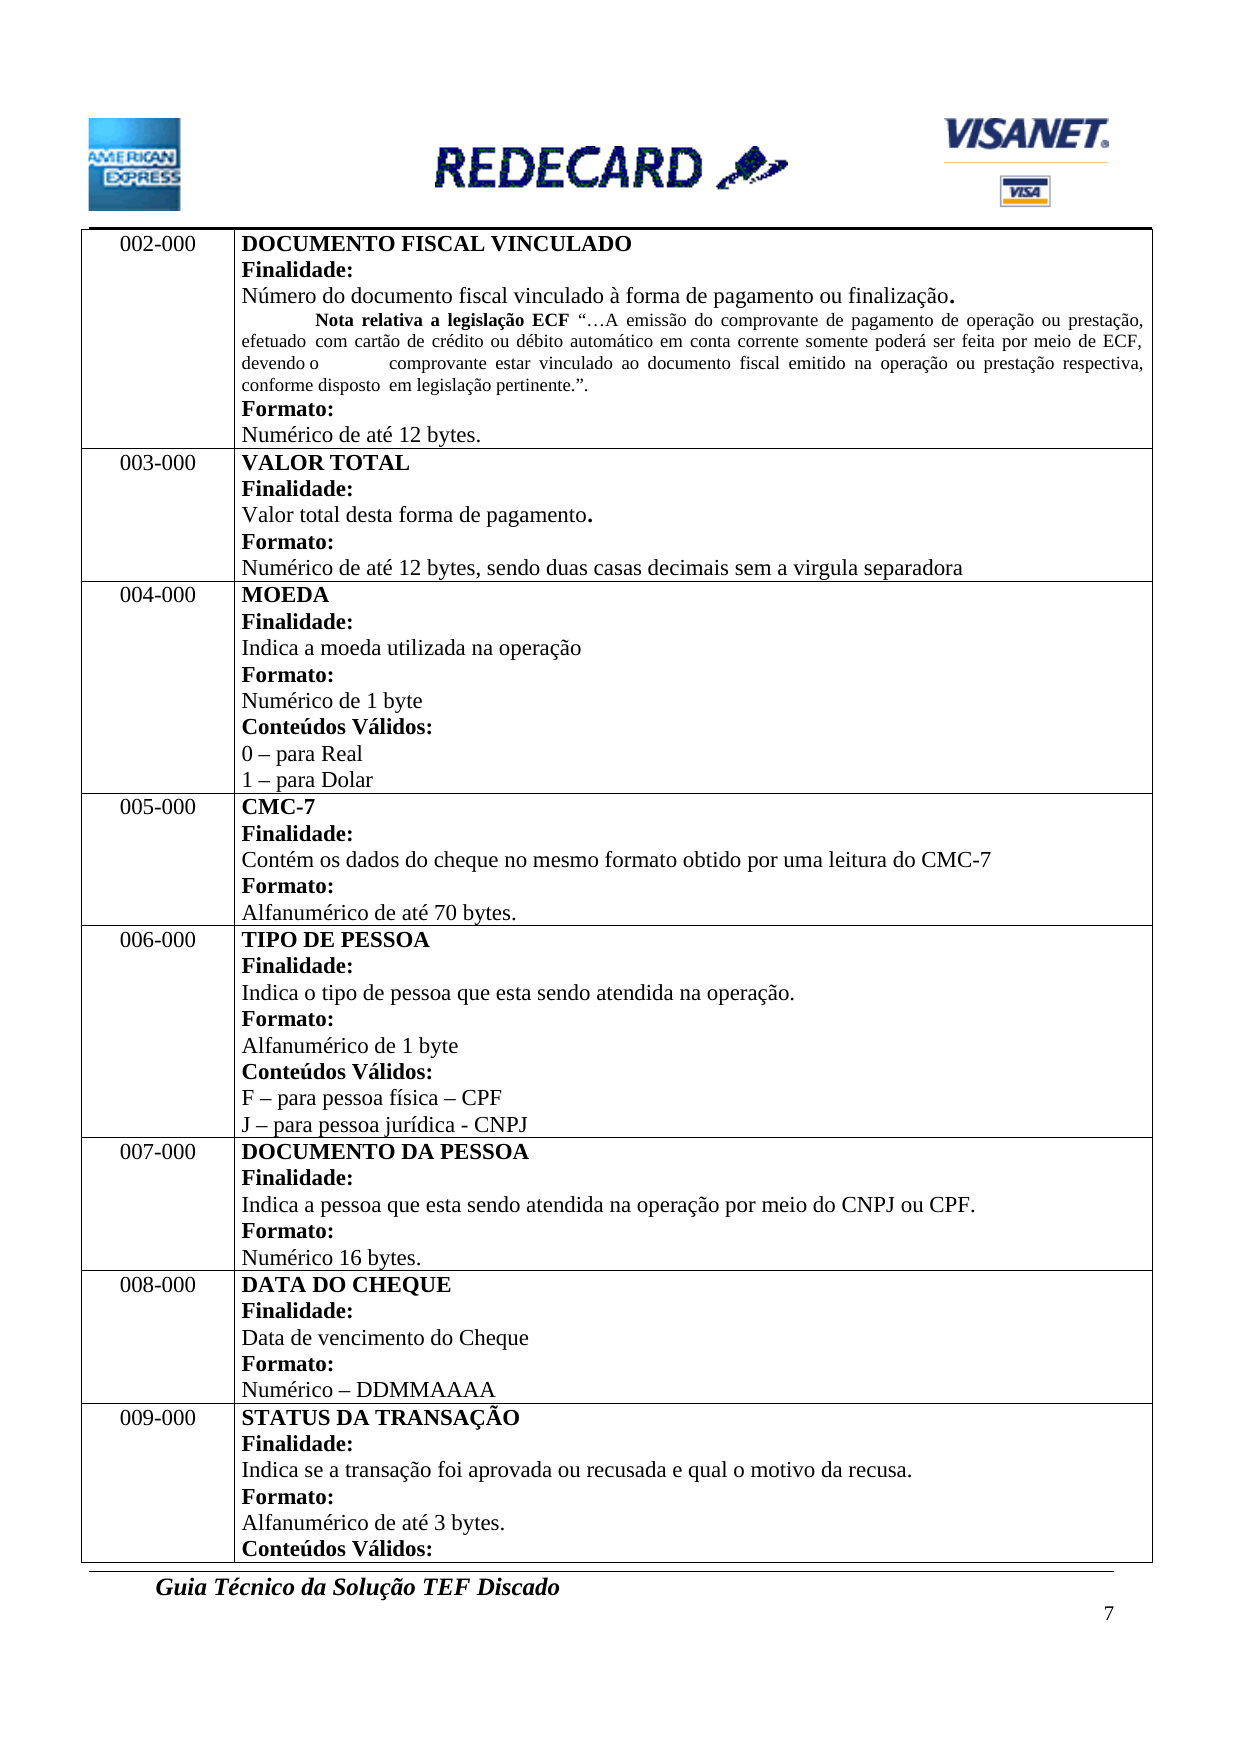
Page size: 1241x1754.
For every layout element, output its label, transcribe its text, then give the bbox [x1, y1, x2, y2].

picture [435, 146, 788, 195]
table_cell MOEDA Finalidade: Indica a moeda utilizada na operação Formato: Numérico de 1 byte Conteúdos Válidos: 0 – para Real 1 – para Dolar [235, 582, 1152, 792]
table_cell 009-000 [82, 1404, 234, 1562]
table_cell DOCUMENTO FISCAL VINCULADO Finalidade: Número do documento fiscal vinculado à forma de pagamento ou finalização. Nota relativa a legislação ECF “…A emissão do comprovante de pagamento de operação ou prestação, efetuado com cartão de crédito ou débito automático em conta corrente somente poderá ser feita por meio de ECF, devendo o comprovante estar vinculado ao documento fiscal emitido na operação ou prestação respectiva, conforme disposto em legislação pertinente.”. Formato: Numérico de até 12 bytes. [235, 230, 1152, 448]
table_cell VALOR TOTAL Finalidade: Valor total desta forma de pagamento. Formato: Numérico de até 12 bytes, sendo duas casas decimais sem a virgula separadora [235, 449, 1152, 581]
table_cell 007-000 [82, 1138, 234, 1270]
table_cell CMC-7 Finalidade: Contém os dados do cheque no mesmo formato obtido por uma leitura do CMC-7 Formato: Alfanumérico de até 70 bytes. [235, 794, 1152, 925]
table_cell 002-000 [82, 230, 234, 448]
picture [944, 118, 1109, 211]
table_cell 008-000 [82, 1271, 234, 1403]
table_cell DOCUMENTO DA PESSOA Finalidade: Indica a pessoa que esta sendo atendida na operação por meio do CNPJ ou CPF. Formato: Numérico 16 bytes. [235, 1138, 1152, 1270]
picture [88, 118, 183, 211]
table_cell 005-000 [82, 794, 234, 925]
table_cell 006-000 [82, 926, 234, 1137]
table_cell 004-000 [82, 582, 234, 792]
table_cell DATA DO CHEQUE Finalidade: Data de vencimento do Cheque Formato: Numérico – DDMMAAAA [235, 1271, 1152, 1403]
table_cell 003-000 [82, 449, 234, 581]
table_cell TIPO DE PESSOA Finalidade: Indica o tipo de pessoa que esta sendo atendida na operação. Formato: Alfanumérico de 1 byte Conteúdos Válidos: F – para pessoa física – CPF J – para pessoa jurídica - CNPJ [235, 926, 1152, 1137]
